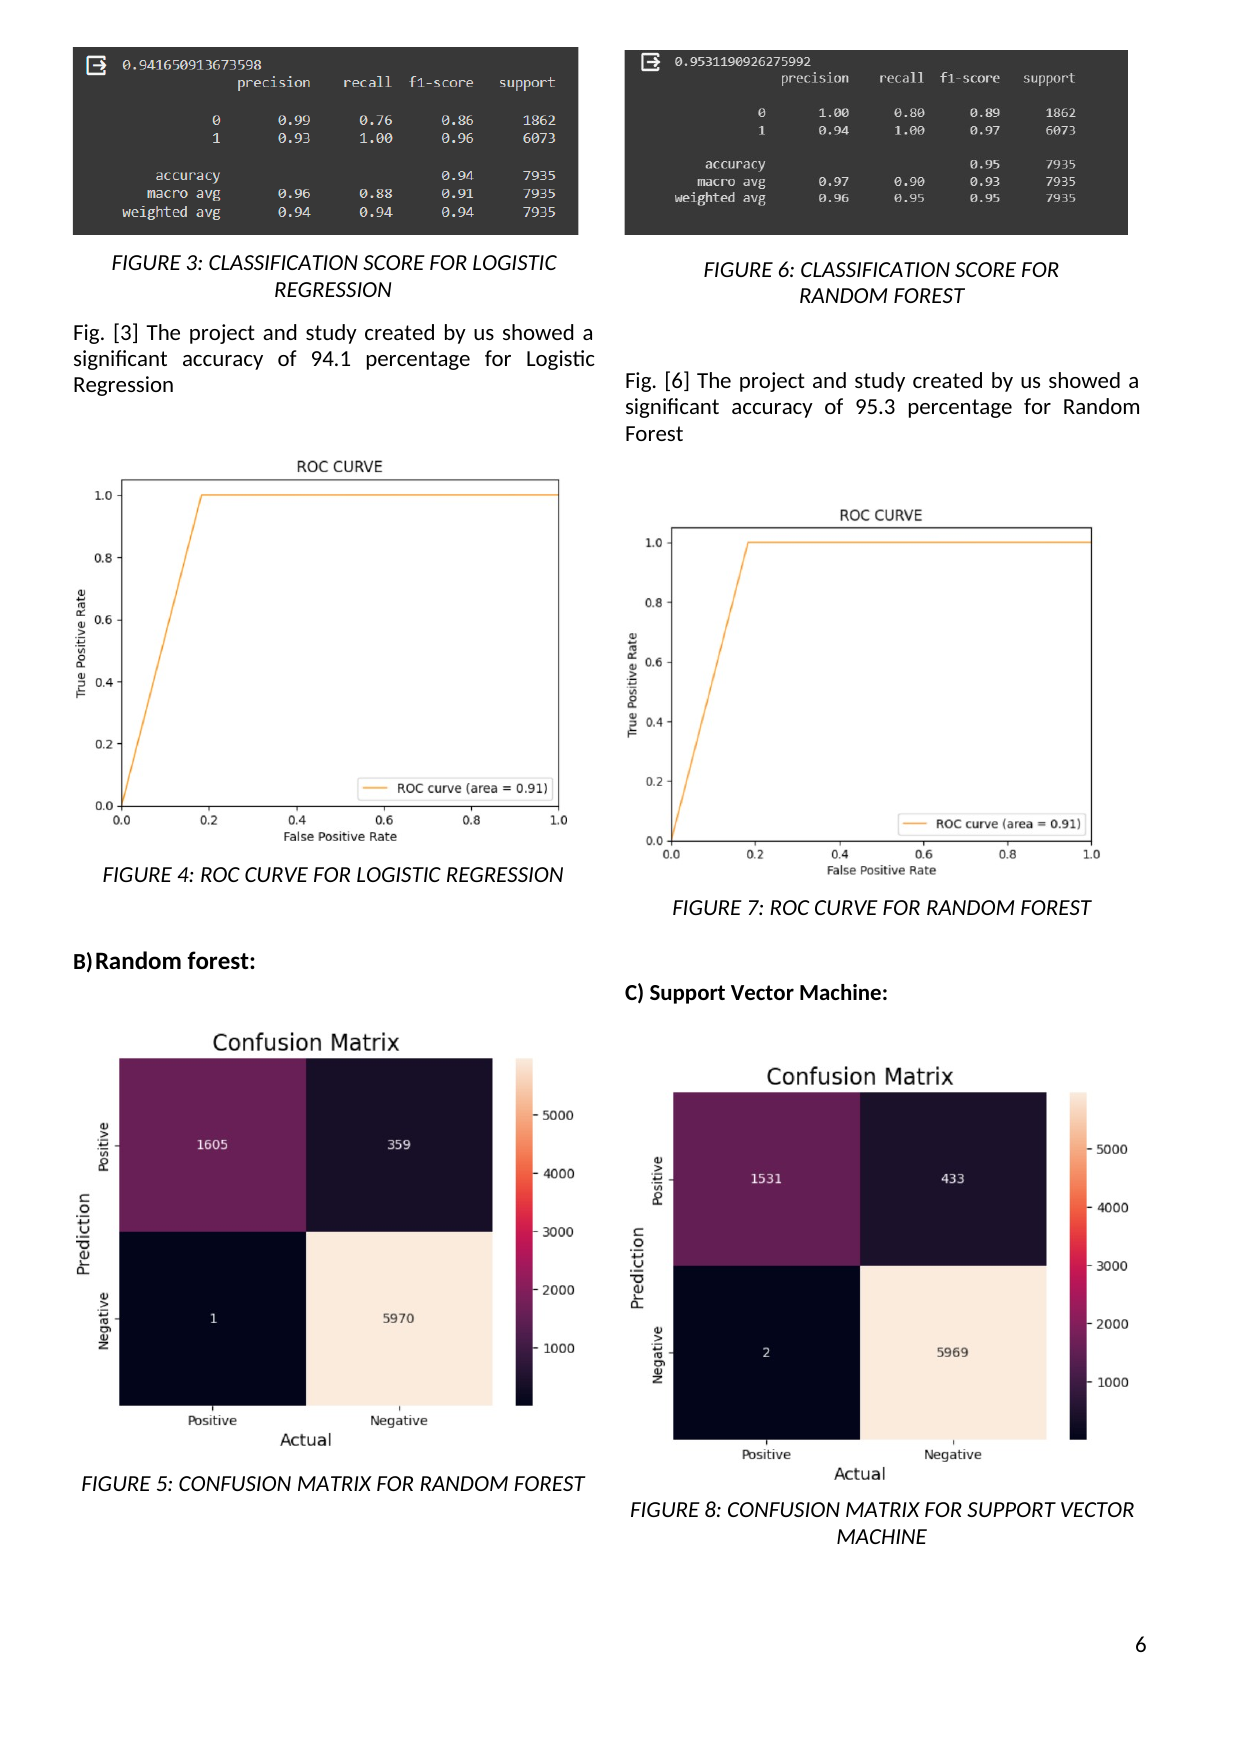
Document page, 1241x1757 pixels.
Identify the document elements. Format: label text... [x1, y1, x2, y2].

text Fig. [3] The project and study created by us showed a significant accuracy of 94.1 percentage for Logistic Regression [73, 319, 595, 398]
text Fig. [6] The project and study created by us showed a significant accuracy of 95.3 percentage for Random Forest [625, 367, 1140, 447]
subtitle Random forest: [73, 945, 599, 976]
text FIGURE 5: CONFUSION MATRIX FOR RANDOM FOREST [81, 1469, 587, 1497]
picture [624, 50, 1128, 235]
picture [75, 460, 568, 841]
text FIGURE 3: CLASSIFICATION SCORE FOR LOGISTIC REGRESSION [81, 249, 587, 303]
list Support Vector Machine: [625, 978, 1169, 1006]
text FIGURE 6: CLASSIFICATION SCORE FOR RANDOM FOREST [657, 256, 1108, 309]
picture [626, 508, 1101, 875]
picture [76, 1032, 575, 1446]
picture [72, 47, 579, 235]
picture [629, 1066, 1129, 1480]
